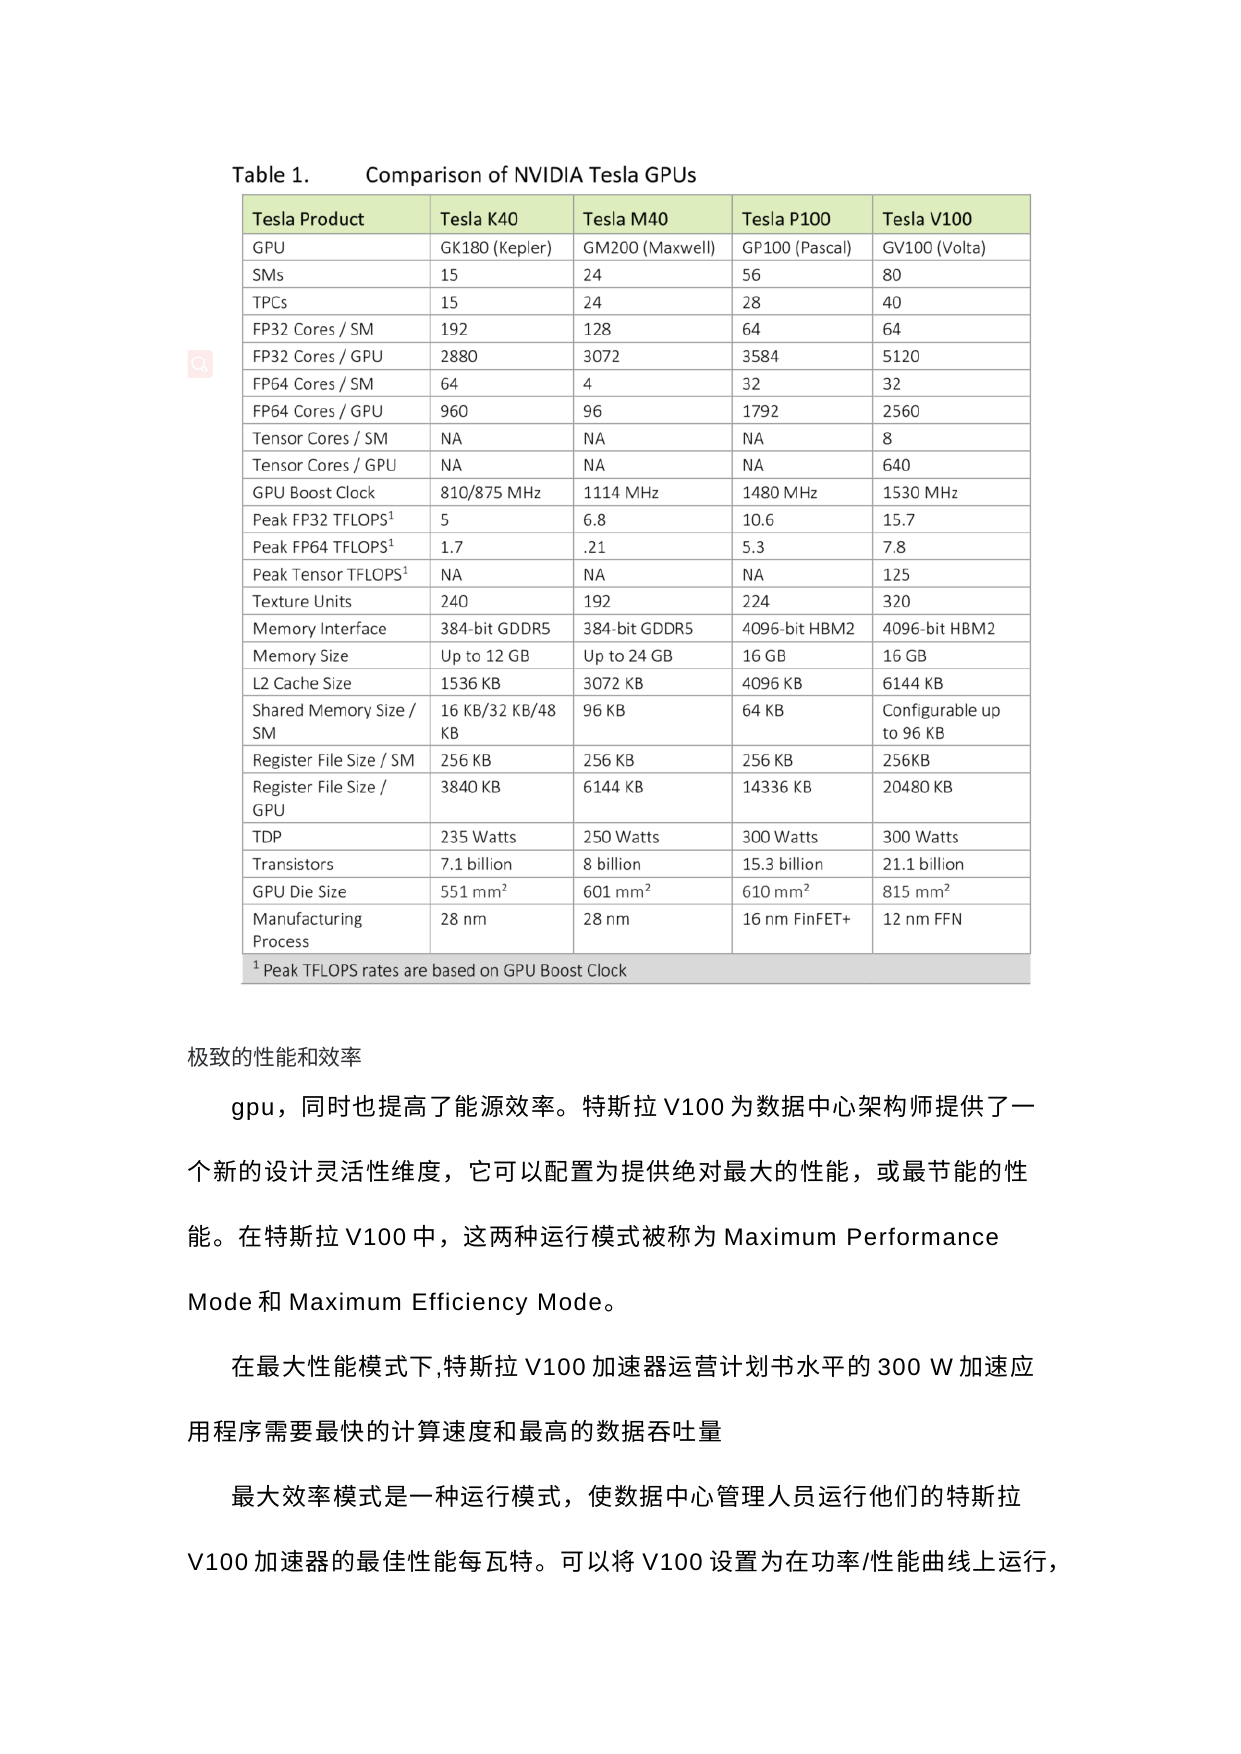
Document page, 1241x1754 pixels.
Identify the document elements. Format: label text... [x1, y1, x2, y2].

text 极致的性能和效率 [187, 1039, 1053, 1072]
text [187, 1462, 1053, 1592]
text gpu，同时也提高了能源效率。特斯拉V100为数据中心架构师提供了一个新的设计灵活性维度，它可以配置为提供绝对最大的性能，或最节能的性能。在特斯拉V100中，这两种运行模式被称为Maximum Performance Mode和Maximum Efficiency Mode。 [187, 1072, 1053, 1332]
picture [187, 162, 1053, 1002]
text 在最大性能模式下,特斯拉V100加速器运营计划书水平的300 W加速应用程序需要最快的计算速度和最高的数据吞吐量 [187, 1332, 1053, 1462]
